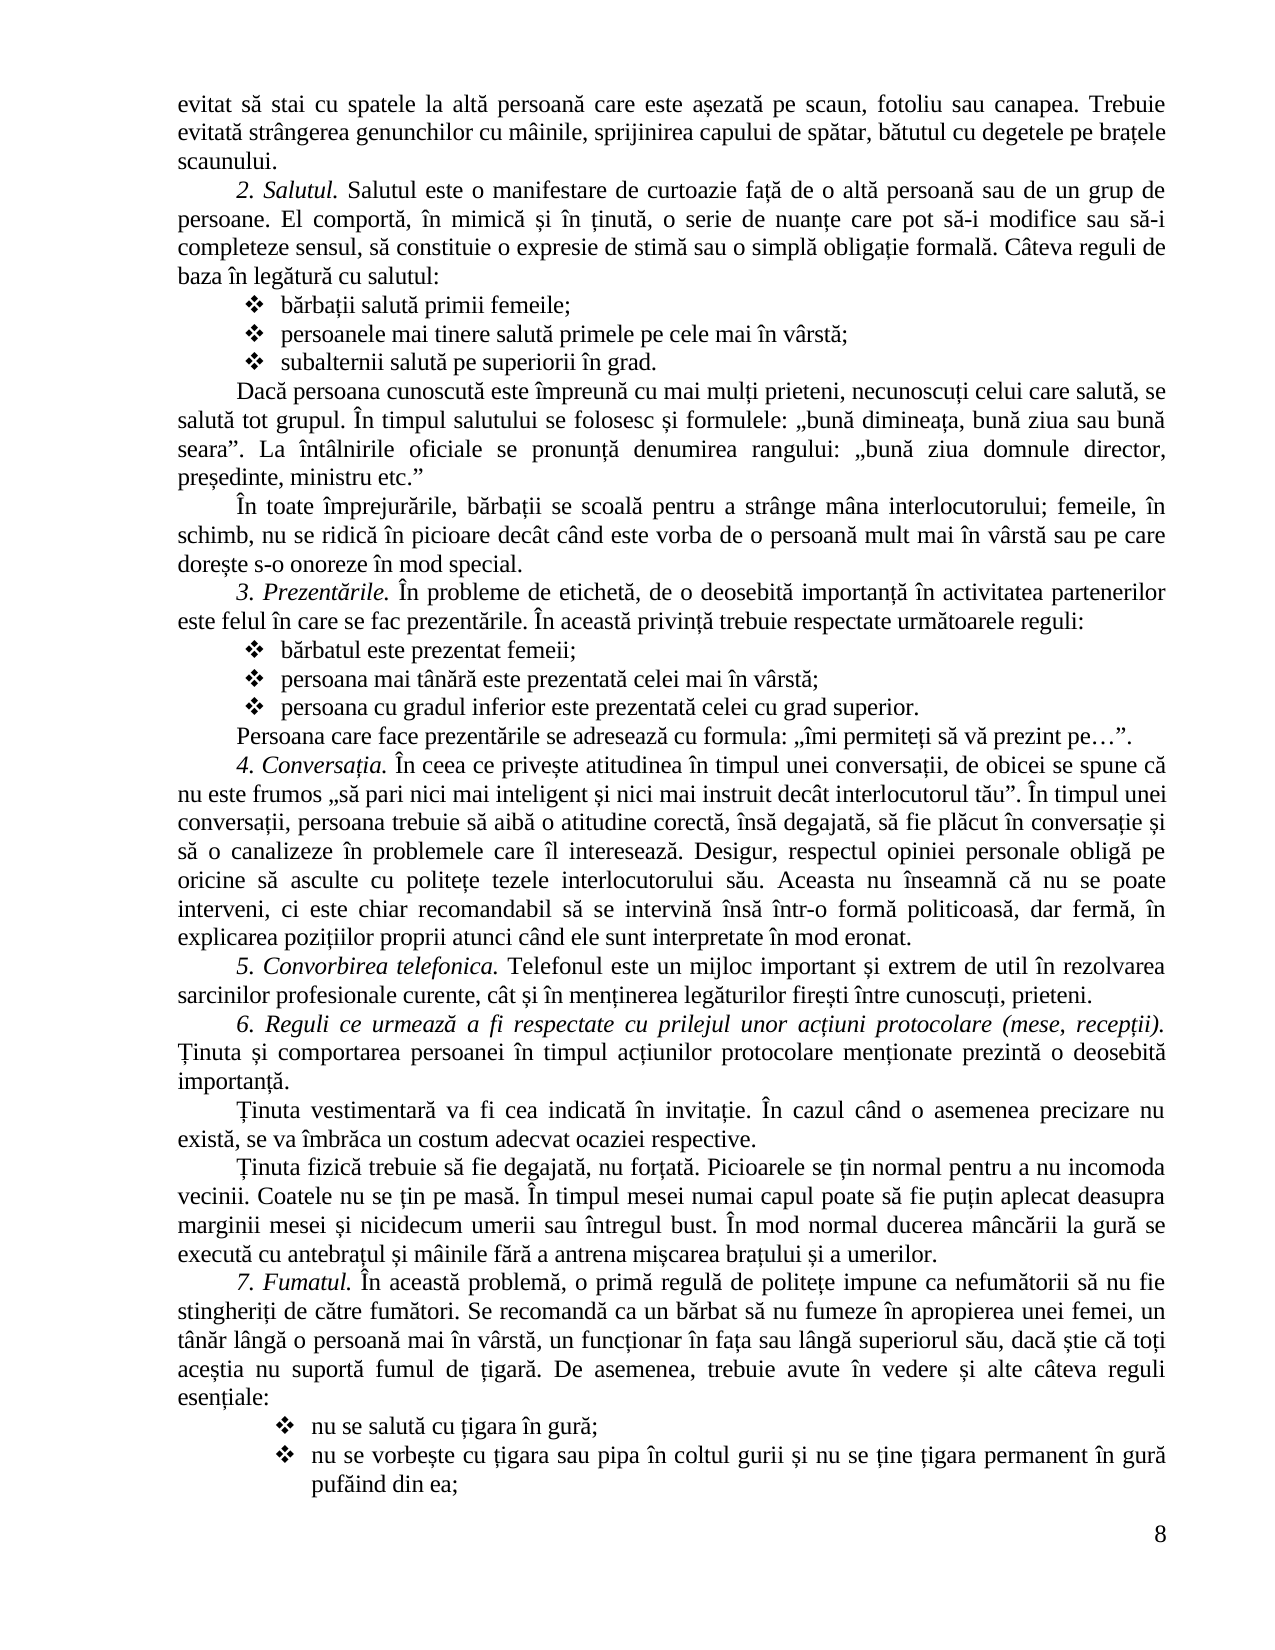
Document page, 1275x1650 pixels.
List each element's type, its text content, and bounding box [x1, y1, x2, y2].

text Ținuta vestimentară va fi cea indicată în invitație. În cazul când o asemenea precizare nu există, se va îmbrăca un costum adecvat ocaziei respective. [177, 1095, 1167, 1152]
text 7. Fumatul. În această problemă, o primă regulă de politețe impune ca nefumătorii să nu fie stingheriți de către fumători. Se recomandă ca un bărbat să nu fumeze în apropierea unei femei, un tânăr lângă o persoană mai în vârstă, un funcționar în fața sau lângă superiorul său, dacă știe că toți aceștia nu suportă fumul de țigară. De asemenea, trebuie avute în vedere și alte câteva reguli esențiale: [177, 1267, 1167, 1411]
text 4. Conversația. În ceea ce privește atitudinea în timpul unei conversații, de obicei se spune că nu este frumos „să pari nici mai inteligent și nici mai instruit decât interlocutorul tău”. În timpul unei conversații, persoana trebuie să aibă o atitudine corectă, însă degajată, să fie plăcut în conversație și să o canalizeze în problemele care îl interesează. Desigur, respectul opiniei personale obligă pe oricine să asculte cu politețe tezele interlocutorului său. Aceasta nu înseamnă că nu se poate interveni, ci este chiar recomandabil să se intervină însă într-o formă politicoasă, dar fermă, în explicarea pozițiilor proprii atunci când ele sunt interpretate în mod eronat. [177, 750, 1167, 951]
list subalternii salută pe superiorii în grad. [243, 347, 1167, 376]
list bărbații salută primii femeile; [243, 290, 1167, 319]
list persoanele mai tinere salută primele pe cele mai în vârstă; [243, 319, 1167, 347]
list nu se vorbește cu țigara sau pipa în coltul gurii și nu se ține țigara permanent în gură pufăind din ea; [274, 1440, 1167, 1497]
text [177, 89, 1167, 175]
list bărbatul este prezentat femeii; [243, 635, 1167, 664]
text 6. Reguli ce urmează a fi respectate cu prilejul unor acțiuni protocolare (mese, recepții). Ținuta și comportarea persoanei în timpul acțiunilor protocolare menționate prezintă o deosebită importanță. [177, 1009, 1167, 1095]
text În toate împrejurările, bărbații se scoală pentru a strânge mâna interlocutorului; femeile, în schimb, nu se ridică în picioare decât când este vorba de o persoană mult mai în vârstă sau pe care dorește s-o onoreze în mod special. [177, 491, 1167, 577]
list nu se salută cu țigara în gură; [274, 1411, 1167, 1440]
text Persoana care face prezentările se adresează cu formula: „îmi permiteți să vă prezint pe…”. [177, 721, 1167, 750]
text 3. Prezentările. În probleme de etichetă, de o deosebită importanță în activitatea partenerilor este felul în care se fac prezentările. În această privință trebuie respectate următoarele reguli: [177, 577, 1167, 635]
list persoana cu gradul inferior este prezentată celei cu grad superior. [243, 692, 1167, 721]
text Ținuta fizică trebuie să fie degajată, nu forțată. Picioarele se țin normal pentru a nu incomoda vecinii. Coatele nu se țin pe masă. În timpul mesei numai capul poate să fie puțin aplecat deasupra marginii mesei și nicidecum umerii sau întregul bust. În mod normal ducerea mâncării la gură se execută cu antebrațul și mâinile fără a antrena mișcarea brațului și a umerilor. [177, 1152, 1167, 1267]
text 2. Salutul. Salutul este o manifestare de curtoazie față de o altă persoană sau de un grup de persoane. El comportă, în mimică și în ținută, o serie de nuanțe care pot să-i modifice sau să-i completeze sensul, să constituie o expresie de stimă sau o simplă obligație formală. Câteva reguli de baza în legătură cu salutul: [177, 175, 1167, 290]
text Dacă persoana cunoscută este împreună cu mai mulți prieteni, necunoscuți celui care salută, se salută tot grupul. În timpul salutului se folosesc și formulele: „bună dimineața, bună ziua sau bună seara”. La întâlnirile oficiale se pronunță denumirea rangului: „bună ziua domnule director, președinte, ministru etc.” [177, 376, 1167, 491]
text 5. Convorbirea telefonica. Telefonul este un mijloc important și extrem de util în rezolvarea sarcinilor profesionale curente, cât și în menținerea legăturilor firești între cunoscuți, prieteni. [177, 951, 1167, 1009]
list persoana mai tânără este prezentată celei mai în vârstă; [243, 664, 1167, 692]
